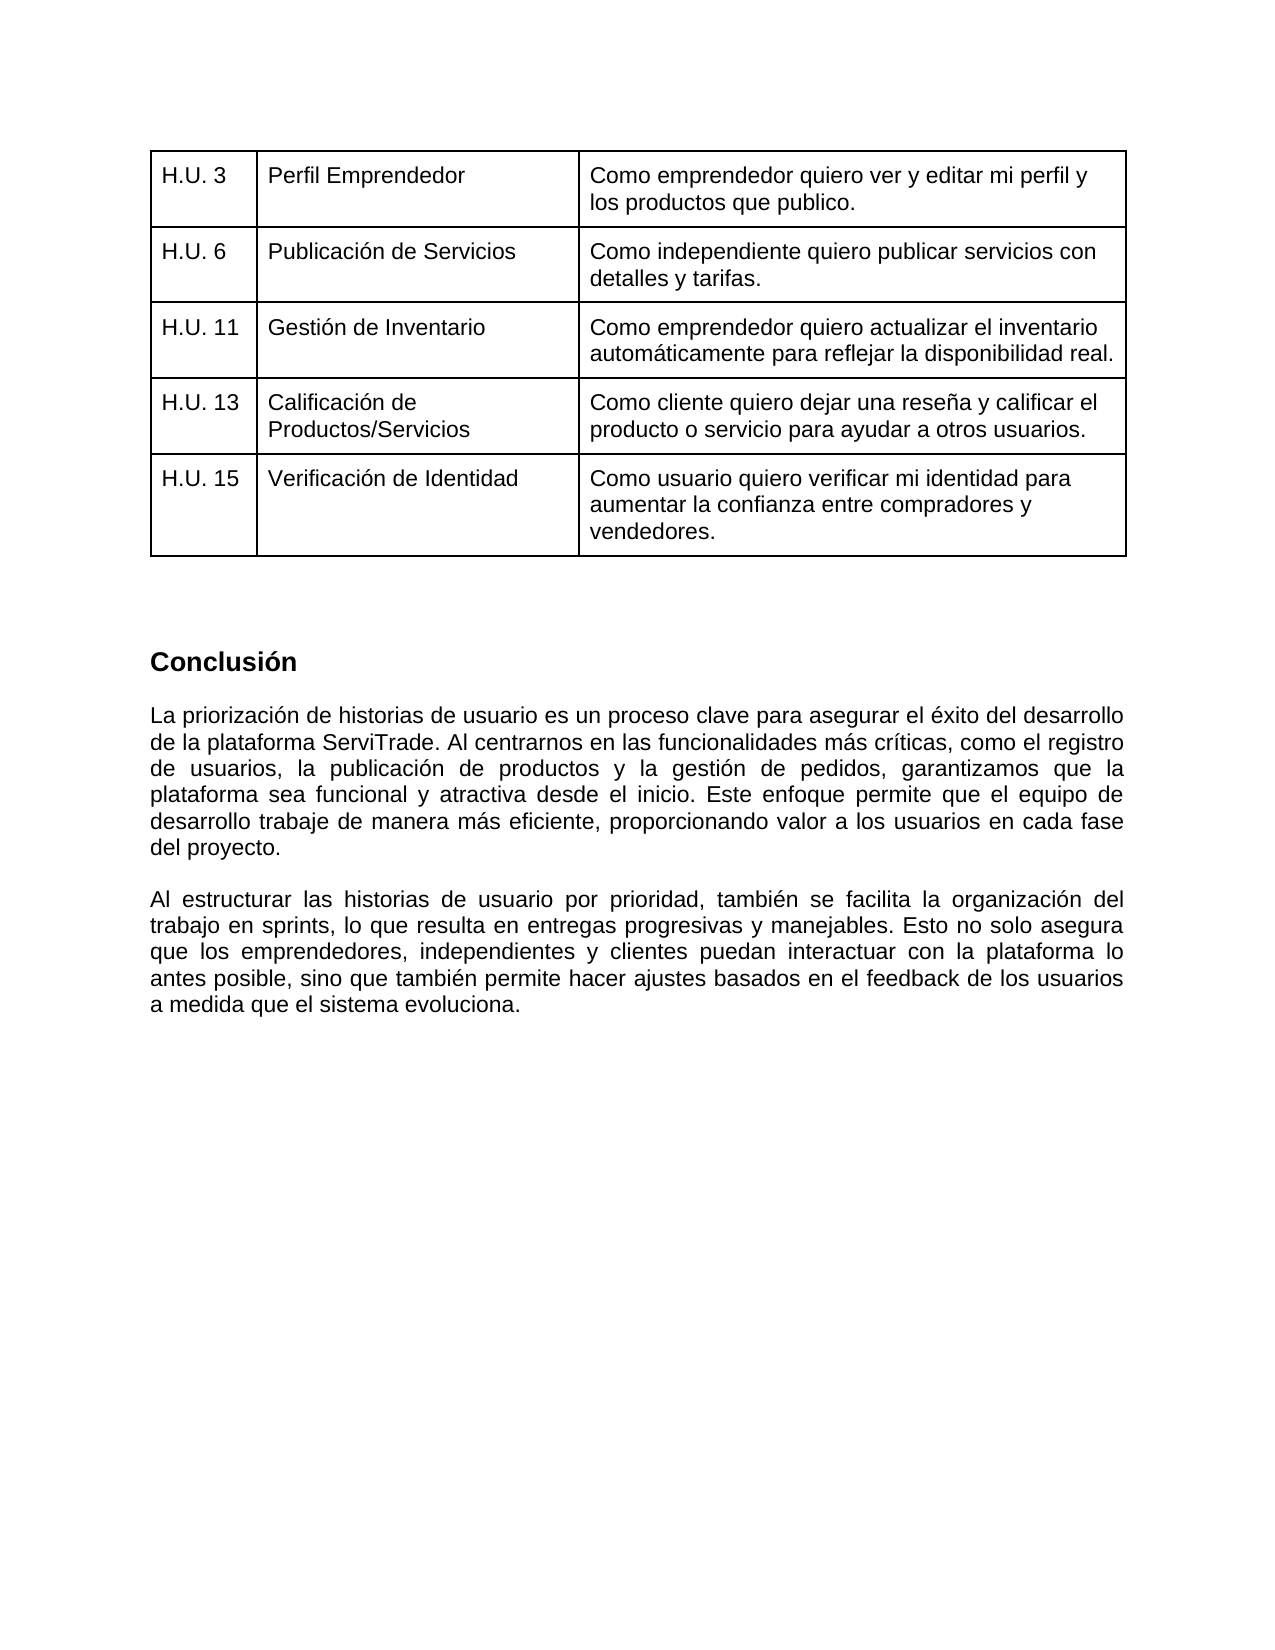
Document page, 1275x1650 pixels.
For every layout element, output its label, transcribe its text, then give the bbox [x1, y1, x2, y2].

table_cell Como usuario quiero verificar mi identidad para aumentar la confianza entre compradores y vendedores. [580, 455, 1125, 554]
table_cell H.U. 11 [152, 303, 256, 377]
table_cell Perfil Emprendedor [258, 152, 578, 226]
table_cell Gestión de Inventario [258, 303, 578, 377]
table_cell H.U. 15 [152, 455, 256, 554]
table_cell Calificación de Productos/Servicios [258, 379, 578, 452]
text Al estructurar las historias de usuario por prioridad, también se facilita la organización del trabajo en sprints, lo que resulta en entregas progresivas y manejables. Esto no solo asegura que los emprendedores, independientes y clientes puedan interactuar con la plataforma lo antes posible, sino que también permite hacer ajustes basados en el feedback de los usuarios a medida que el sistema evoluciona. [150, 886, 1125, 1017]
subtitle Conclusión [150, 646, 1125, 677]
table_cell Como independiente quiero publicar servicios con detalles y tarifas. [580, 228, 1125, 301]
table_cell Como emprendedor quiero ver y editar mi perfil y los productos que publico. [580, 152, 1125, 226]
table_cell Como emprendedor quiero actualizar el inventario automáticamente para reflejar la disponibilidad real. [580, 303, 1125, 377]
table_cell Como cliente quiero dejar una reseña y calificar el producto o servicio para ayudar a otros usuarios. [580, 379, 1125, 452]
text La priorización de historias de usuario es un proceso clave para asegurar el éxito del desarrollo de la plataforma ServiTrade. Al centrarnos en las funcionalidades más críticas, como el registro de usuarios, la publicación de productos y la gestión de pedidos, garantizamos que la plataforma sea funcional y atractiva desde el inicio. Este enfoque permite que el equipo de desarrollo trabaje de manera más eficiente, proporcionando valor a los usuarios en cada fase del proyecto. [150, 702, 1125, 861]
table_cell Verificación de Identidad [258, 455, 578, 554]
table_cell H.U. 6 [152, 228, 256, 301]
table_cell H.U. 13 [152, 379, 256, 452]
table_cell Publicación de Servicios [258, 228, 578, 301]
table_cell H.U. 3 [152, 152, 256, 226]
